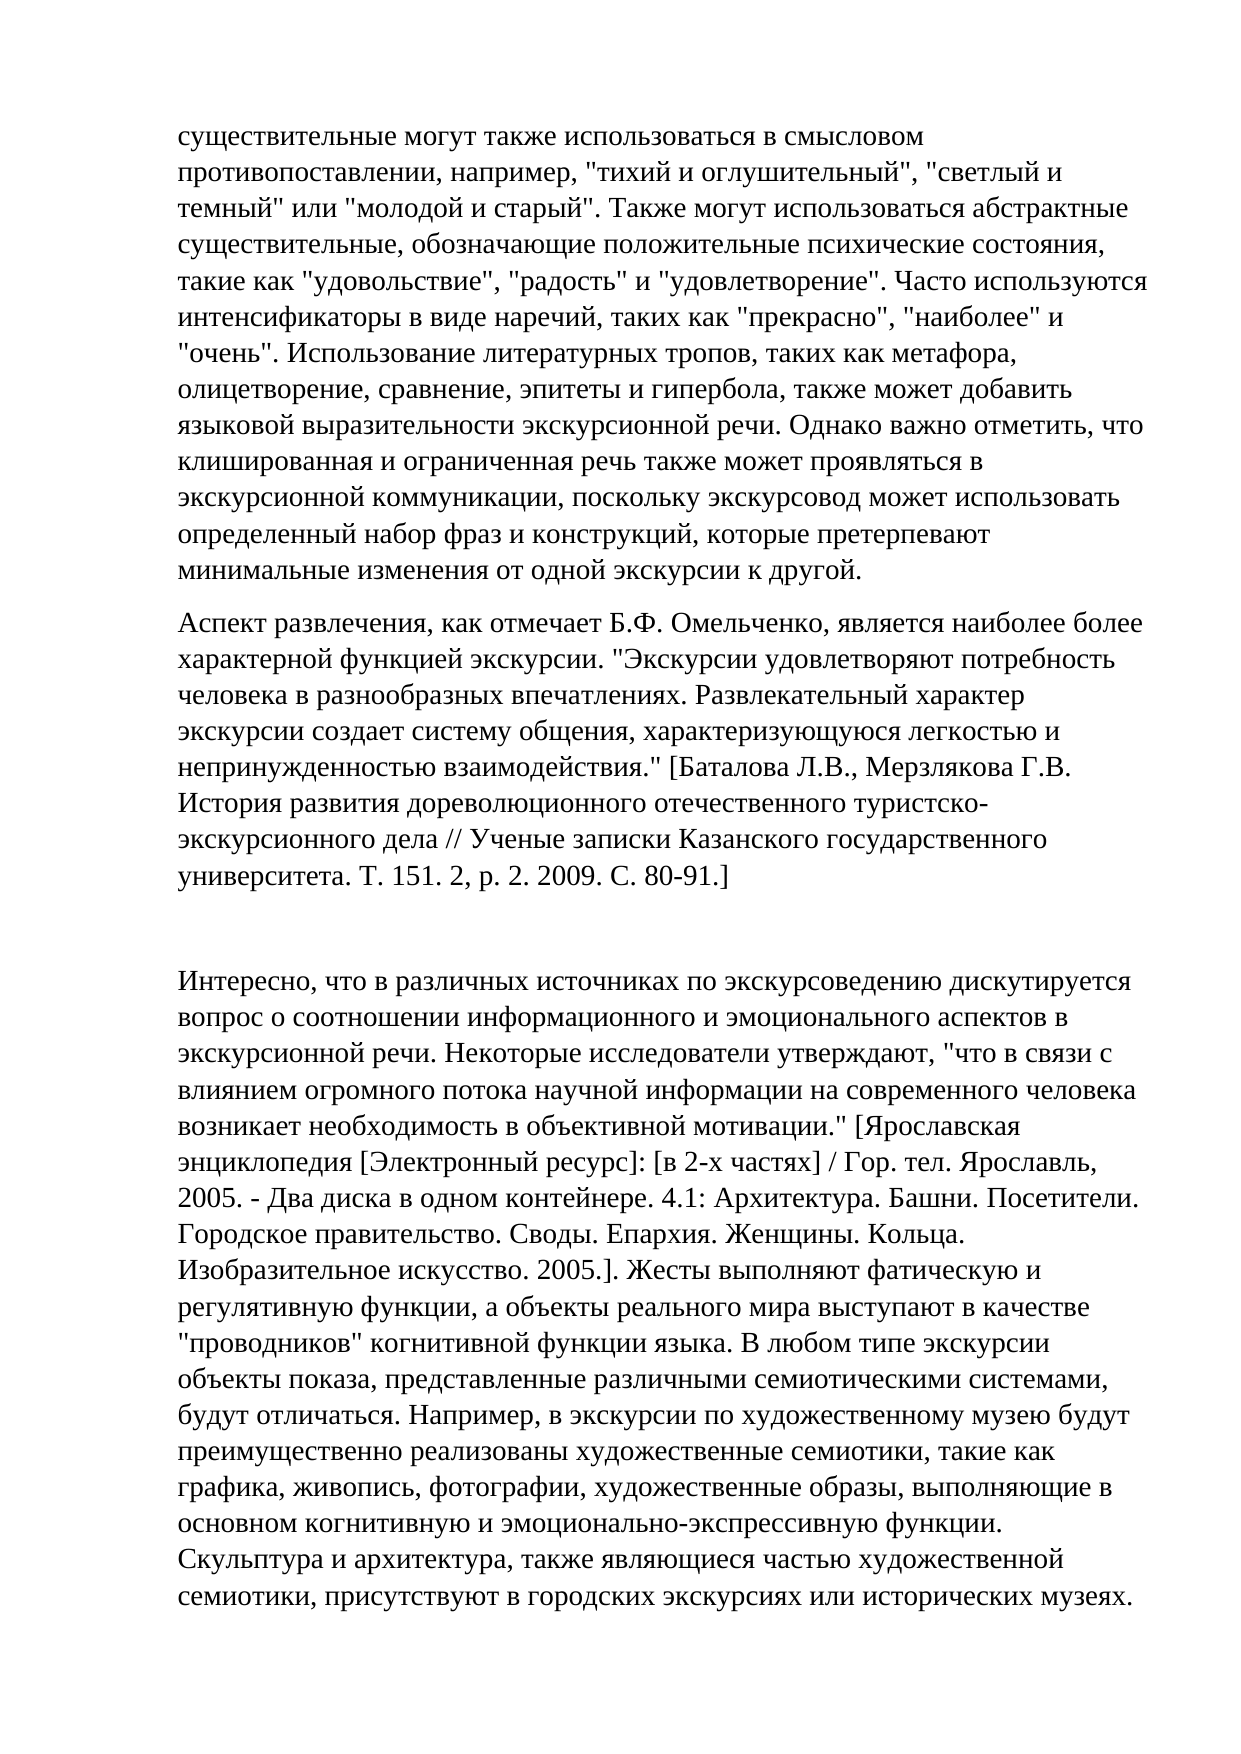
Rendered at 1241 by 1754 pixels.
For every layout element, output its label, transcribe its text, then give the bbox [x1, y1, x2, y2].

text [177, 118, 1152, 585]
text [177, 963, 1152, 1611]
text Аспект развлечения, как отмечает Б.Ф. Омельченко, является наиболее более характерной функцией экскурсии. "Экскурсии удовлетворяют потребность человека в разнообразных впечатлениях. Развлекательный характер экскурсии создает систему общения, характеризующуюся легкостью и непринужденностью взаимодействия." [Баталова Л.В., Мерзлякова Г.В. История развития дореволюционного отечественного туристско-экскурсионного дела // Ученые записки Казанского государственного университета. Т. 151. 2, p. 2. 2009. С. 80-91.] [177, 605, 1152, 891]
